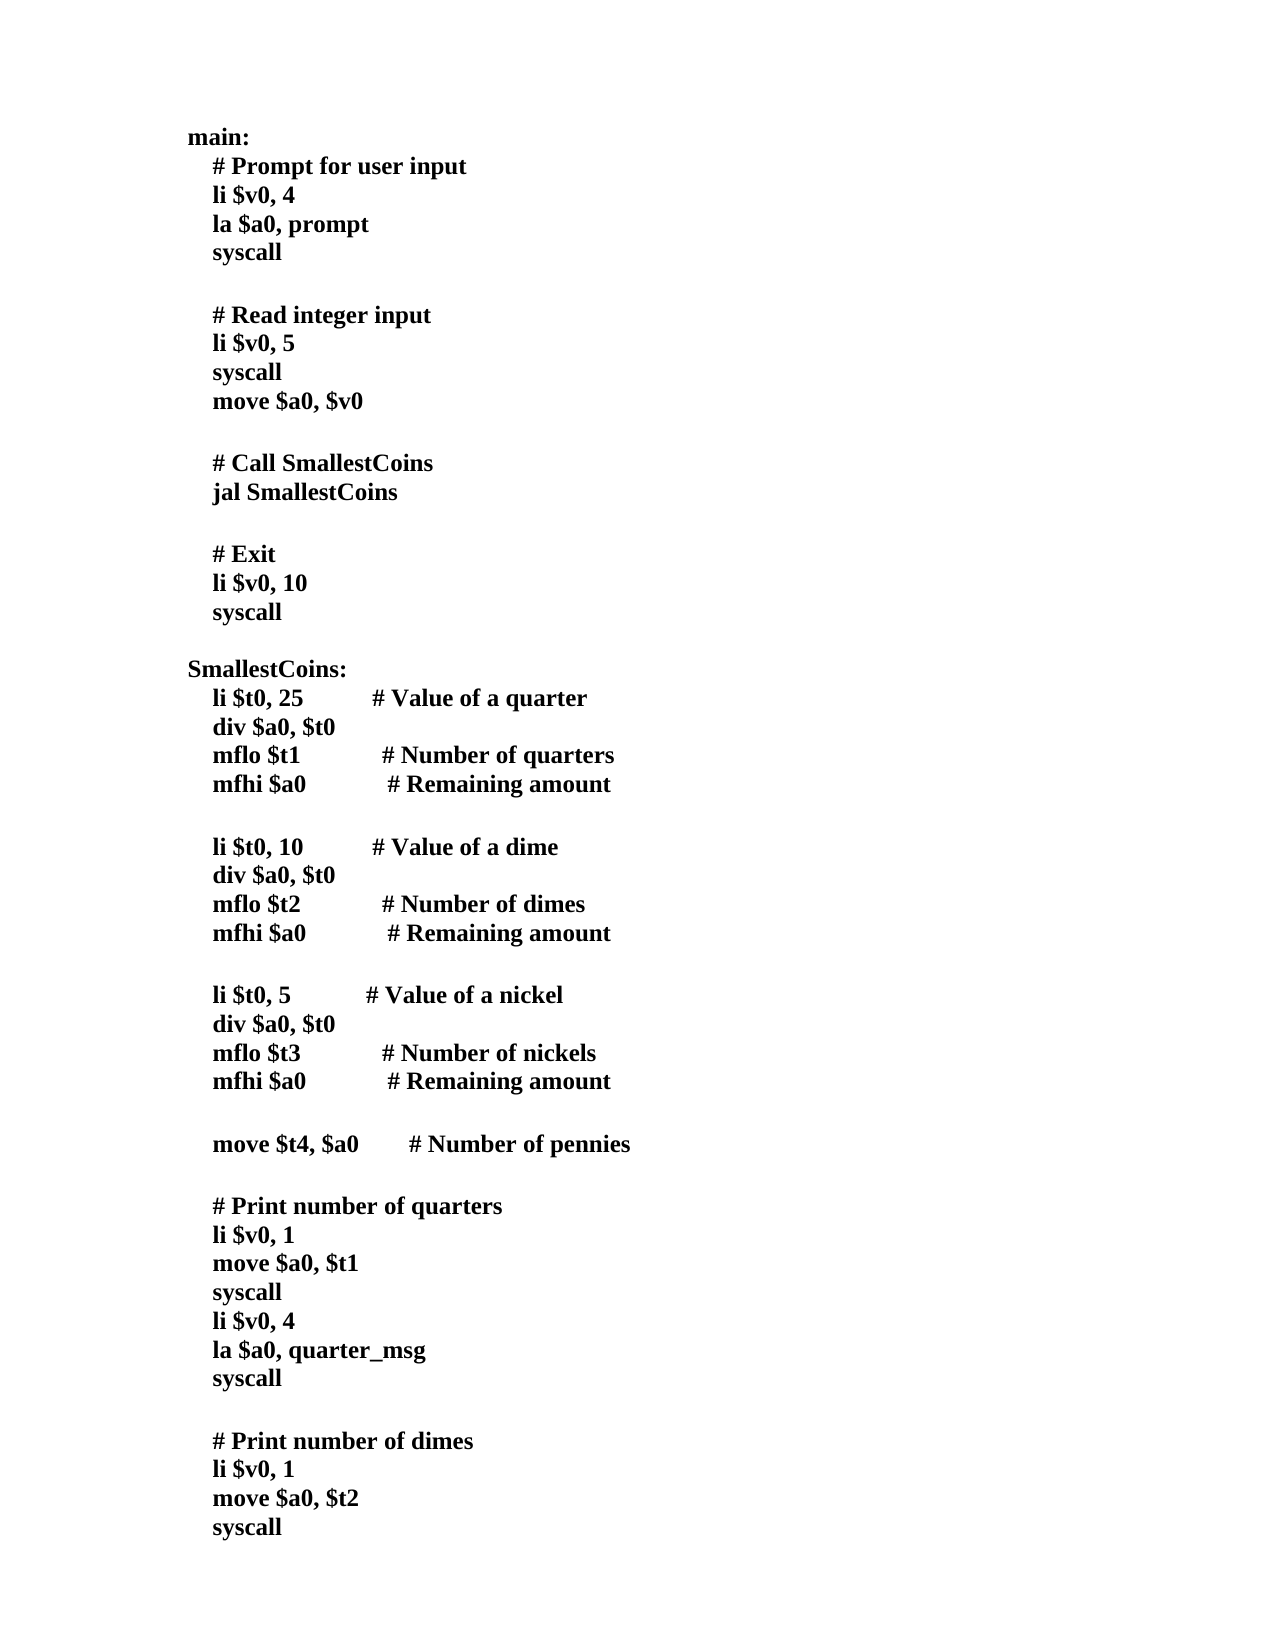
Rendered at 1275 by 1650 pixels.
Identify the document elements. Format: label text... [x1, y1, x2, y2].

text li $t0, 25 # Value of a quarter [187, 683, 1097, 712]
text # Exit [187, 539, 1097, 568]
text syscall [187, 357, 1097, 386]
text div $a0, $t0 [187, 712, 1097, 741]
text li $v0, 1 [187, 1220, 1097, 1248]
text syscall [187, 1363, 1097, 1392]
text SmallestCoins: [187, 654, 1097, 683]
text # Print number of dimes [187, 1426, 1097, 1454]
text mfhi $a0 # Remaining amount [187, 1066, 1097, 1095]
text li $t0, 5 # Value of a nickel [187, 980, 1097, 1009]
text la $a0, prompt [187, 209, 1097, 237]
text # Prompt for user input [187, 151, 1097, 180]
text li $v0, 1 [187, 1454, 1097, 1483]
text div $a0, $t0 [187, 860, 1097, 889]
text syscall [187, 597, 1097, 626]
text move $a0, $v0 [187, 386, 1097, 415]
text li $t0, 10 # Value of a dime [187, 832, 1097, 860]
text syscall [187, 1277, 1097, 1306]
text move $a0, $t2 [187, 1483, 1097, 1512]
text mfhi $a0 # Remaining amount [187, 769, 1097, 798]
text li $v0, 4 [187, 180, 1097, 209]
text # Call SmallestCoins [187, 448, 1097, 477]
text # Read integer input [187, 300, 1097, 328]
text li $v0, 10 [187, 568, 1097, 597]
text main: [187, 122, 1097, 151]
text la $a0, quarter_msg [187, 1335, 1097, 1363]
text mflo $t1 # Number of quarters [187, 741, 1097, 769]
text li $v0, 5 [187, 328, 1097, 357]
text li $v0, 4 [187, 1306, 1097, 1335]
text syscall [187, 237, 1097, 266]
text mflo $t2 # Number of dimes [187, 889, 1097, 918]
text mflo $t3 # Number of nickels [187, 1038, 1097, 1066]
text jal SmallestCoins [187, 477, 1097, 506]
text move $t4, $a0 # Number of pennies [187, 1129, 1097, 1157]
text div $a0, $t0 [187, 1009, 1097, 1038]
text mfhi $a0 # Remaining amount [187, 918, 1097, 947]
text syscall [187, 1512, 1097, 1541]
text move $a0, $t1 [187, 1248, 1097, 1277]
text # Print number of quarters [187, 1191, 1097, 1220]
